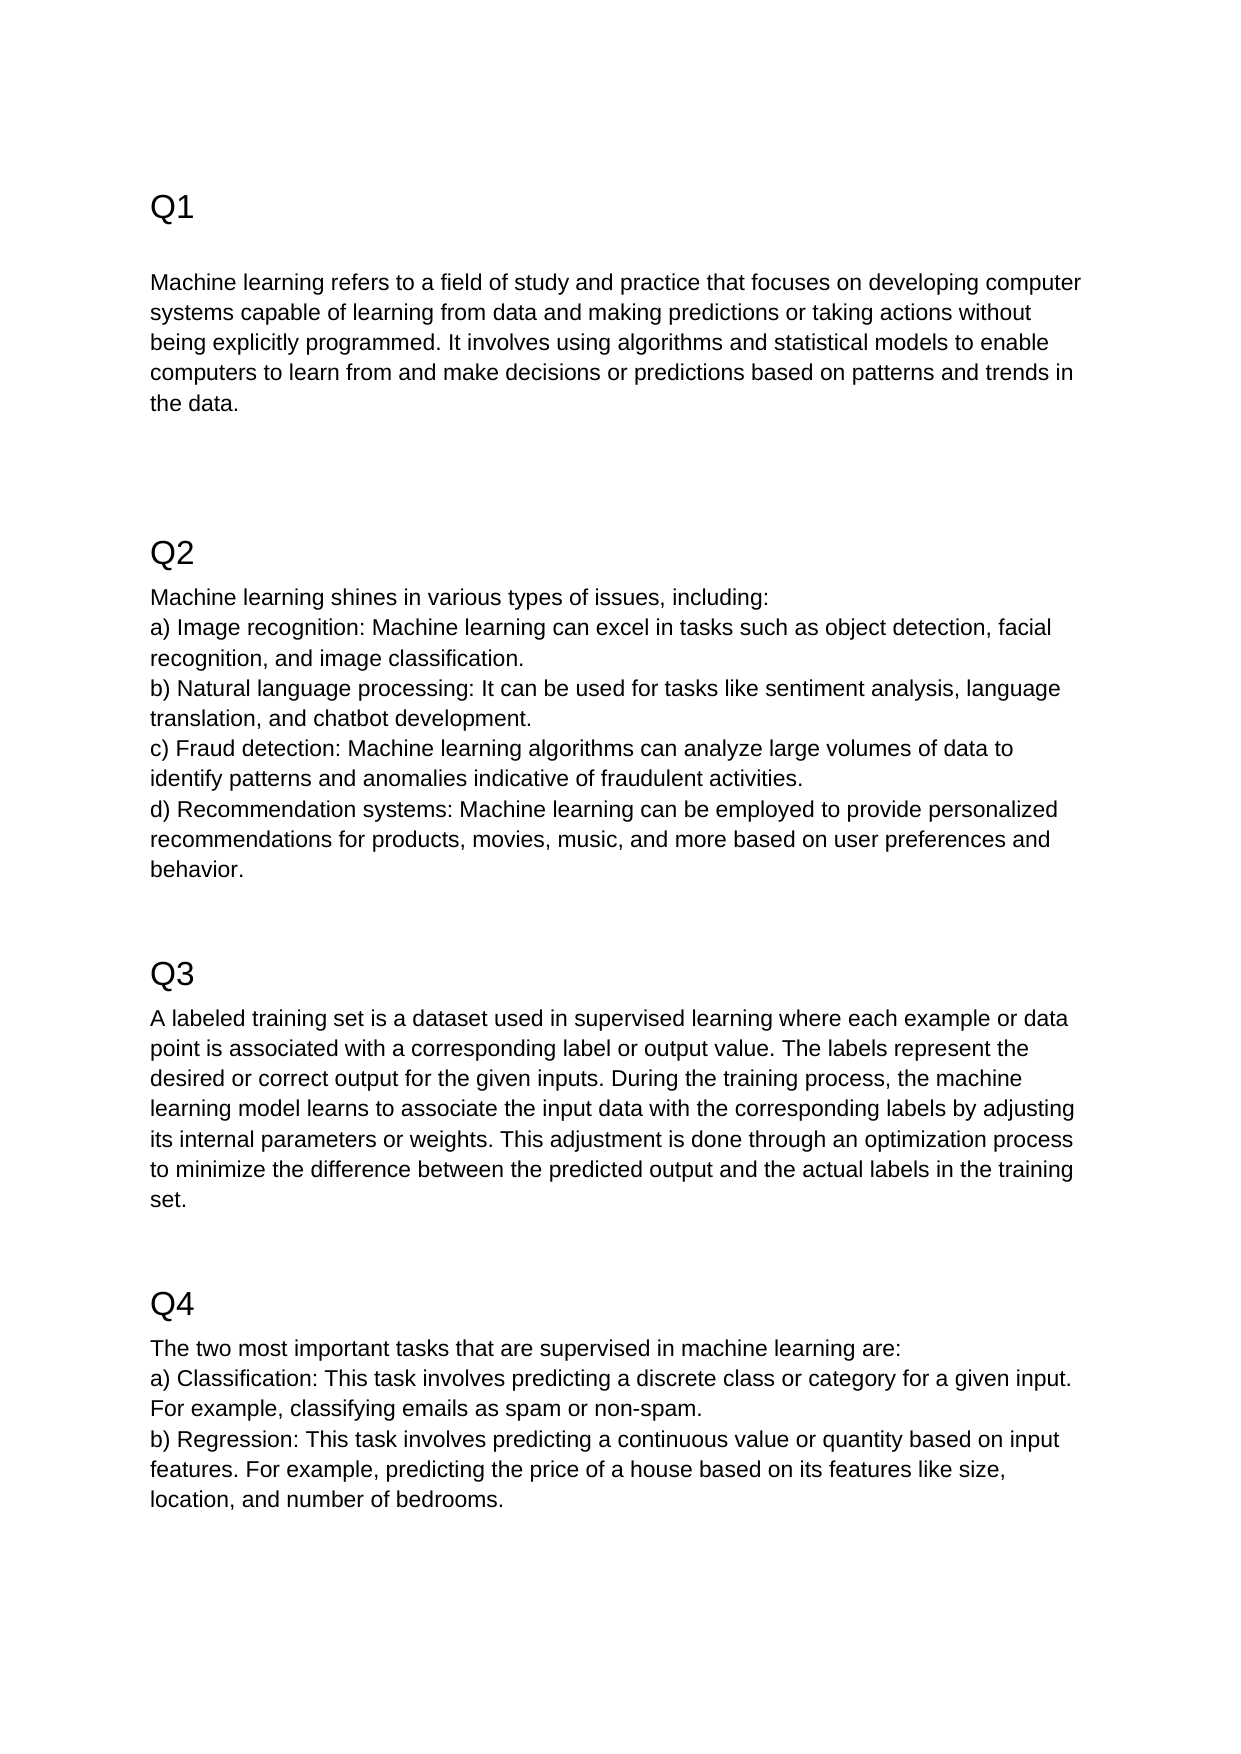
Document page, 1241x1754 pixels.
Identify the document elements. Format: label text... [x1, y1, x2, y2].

text d) Recommendation systems: Machine learning can be employed to provide personalized recommendations for products, movies, music, and more based on user preferences and behavior. [150, 796, 1090, 882]
text Machine learning refers to a field of study and practice that focuses on developing computer systems capable of learning from data and making predictions or taking actions without being explicitly programmed. It involves using algorithms and statistical models to enable computers to learn from and make decisions or predictions based on patterns and trends in the data. [150, 269, 1090, 416]
text A labeled training set is a dataset used in supervised learning where each example or data point is associated with a corresponding label or output value. The labels represent the desired or correct output for the given inputs. During the training process, the machine learning model learns to associate the input data with the corresponding labels by adjusting its internal parameters or weights. This adjustment is done through an optimization process to minimize the difference between the predicted output and the actual labels in the training set. [150, 1005, 1090, 1212]
subtitle Q2 [150, 533, 1090, 572]
subtitle Q1 [150, 187, 1090, 226]
text c) Fraud detection: Machine learning algorithms can analyze large volumes of data to identify patterns and anomalies indicative of fraudulent activities. [150, 735, 1090, 792]
text b) Natural language processing: It can be used for tasks like sentiment analysis, language translation, and chatbot development. [150, 675, 1090, 731]
text a) Image recognition: Machine learning can excel in tasks such as object detection, facial recognition, and image classification. [150, 614, 1090, 671]
subtitle Q4 [150, 1284, 1090, 1322]
subtitle Q3 [150, 954, 1090, 992]
text a) Classification: This task involves predicting a discrete class or category for a given input. For example, classifying emails as spam or non-spam. [150, 1365, 1090, 1422]
text Machine learning shines in various types of issues, including: [150, 584, 1090, 610]
text b) Regression: This task involves predicting a continuous value or quantity based on input features. For example, predicting the price of a house based on its features like size, location, and number of bedrooms. [150, 1426, 1090, 1512]
text The two most important tasks that are supervised in machine learning are: [150, 1335, 1090, 1361]
